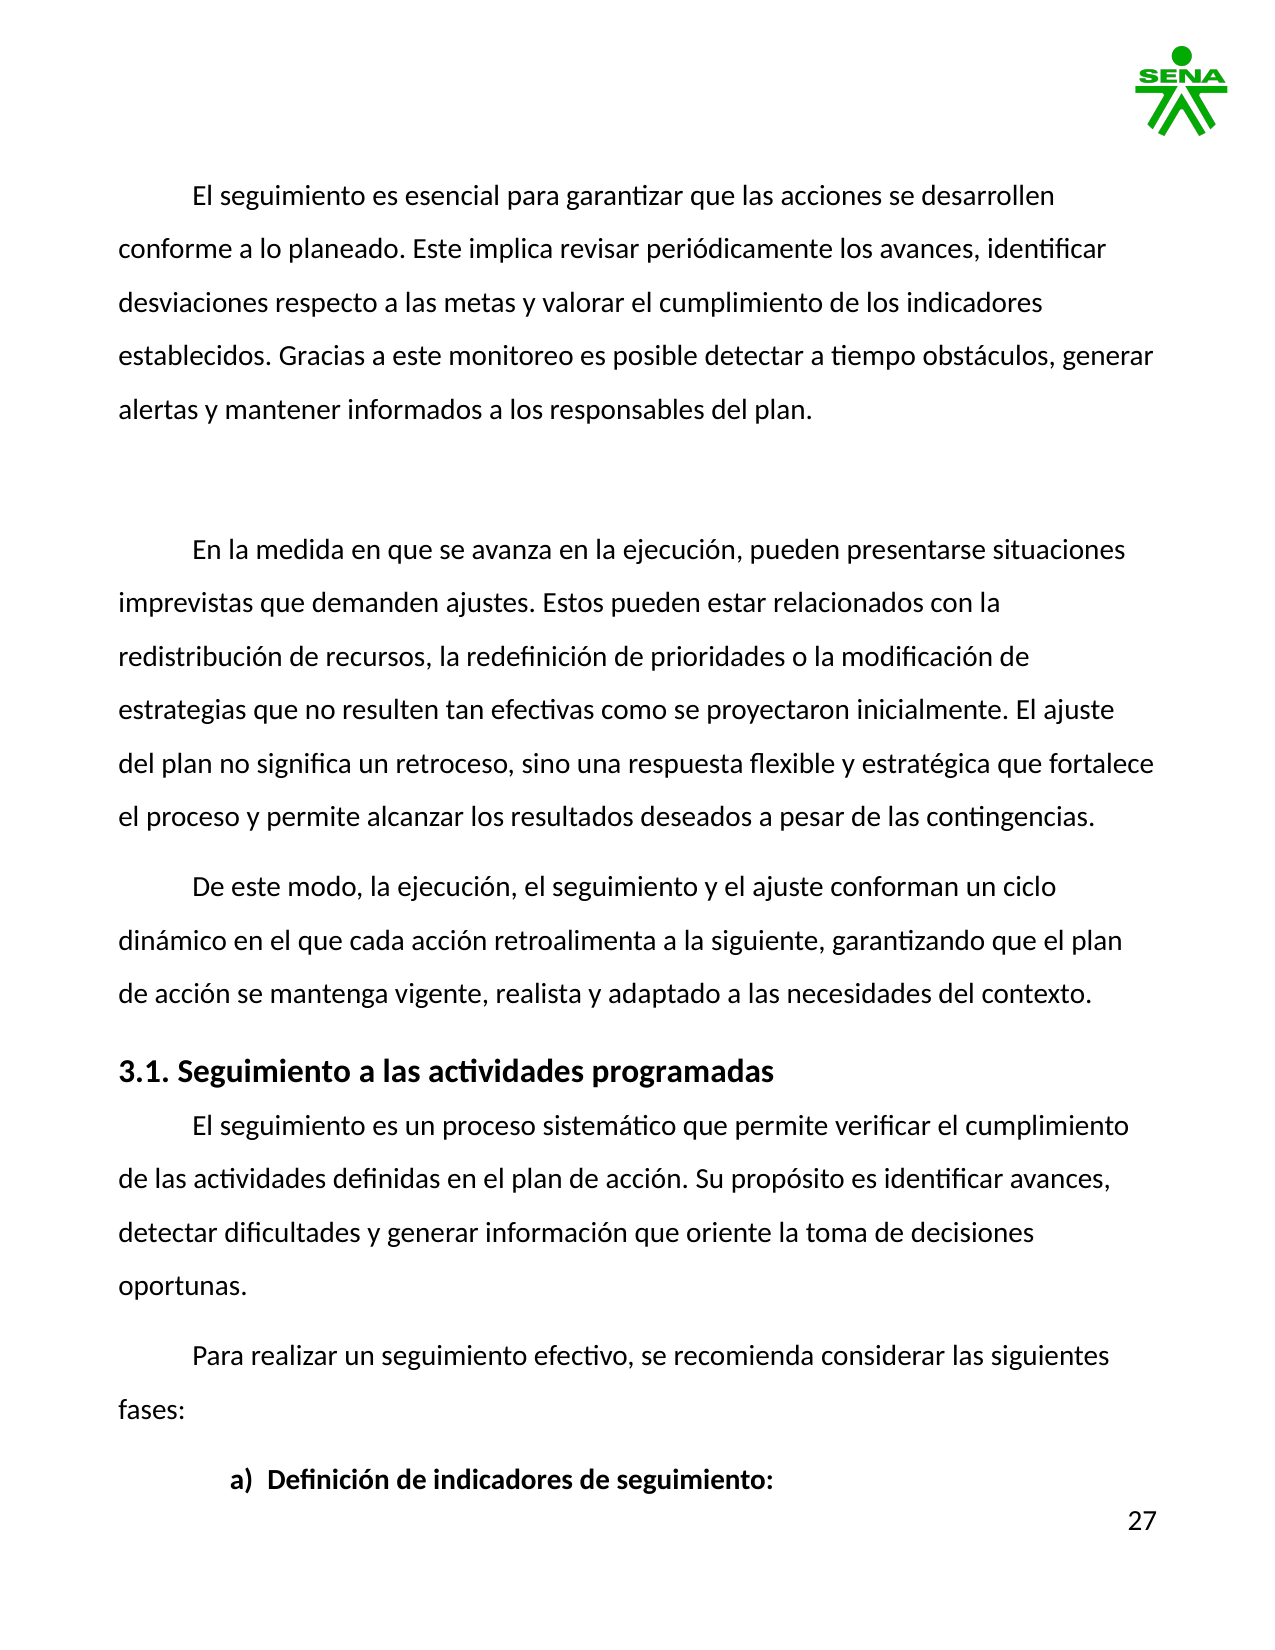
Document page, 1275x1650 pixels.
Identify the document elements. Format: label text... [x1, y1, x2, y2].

picture [1135, 46, 1228, 136]
text El seguimiento es esencial para garantizar que las acciones se desarrollen conforme a lo planeado. Este implica revisar periódicamente los avances, identificar desviaciones respecto a las metas y valorar el cumplimiento de los indicadores establecidos. Gracias a este monitoreo es posible detectar a tiempo obstáculos, generar alertas y mantener informados a los responsables del plan. [118, 177, 1157, 427]
text En la medida en que se avanza en la ejecución, pueden presentarse situaciones imprevistas que demanden ajustes. Estos pueden estar relacionados con la redistribución de recursos, la redefinición de prioridades o la modificación de estrategias que no resulten tan efectivas como se proyectaron inicialmente. El ajuste del plan no significa un retroceso, sino una respuesta flexible y estratégica que fortalece el proceso y permite alcanzar los resultados deseados a pesar de las contingencias. [118, 531, 1157, 834]
subtitle Seguimiento a las actividades programadas [118, 1049, 1157, 1090]
list Definición de indicadores de seguimiento: [229, 1461, 1157, 1497]
text El seguimiento es un proceso sistemático que permite verificar el cumplimiento de las actividades definidas en el plan de acción. Su propósito es identificar avances, detectar dificultades y generar información que oriente la toma de decisiones oportunas. [118, 1107, 1157, 1303]
text De este modo, la ejecución, el seguimiento y el ajuste conforman un ciclo dinámico en el que cada acción retroalimenta a la siguiente, garantizando que el plan de acción se mantenga vigente, realista y adaptado a las necesidades del contexto. [118, 868, 1157, 1011]
text Para realizar un seguimiento efectivo, se recomienda considerar las siguientes fases: [118, 1337, 1157, 1426]
